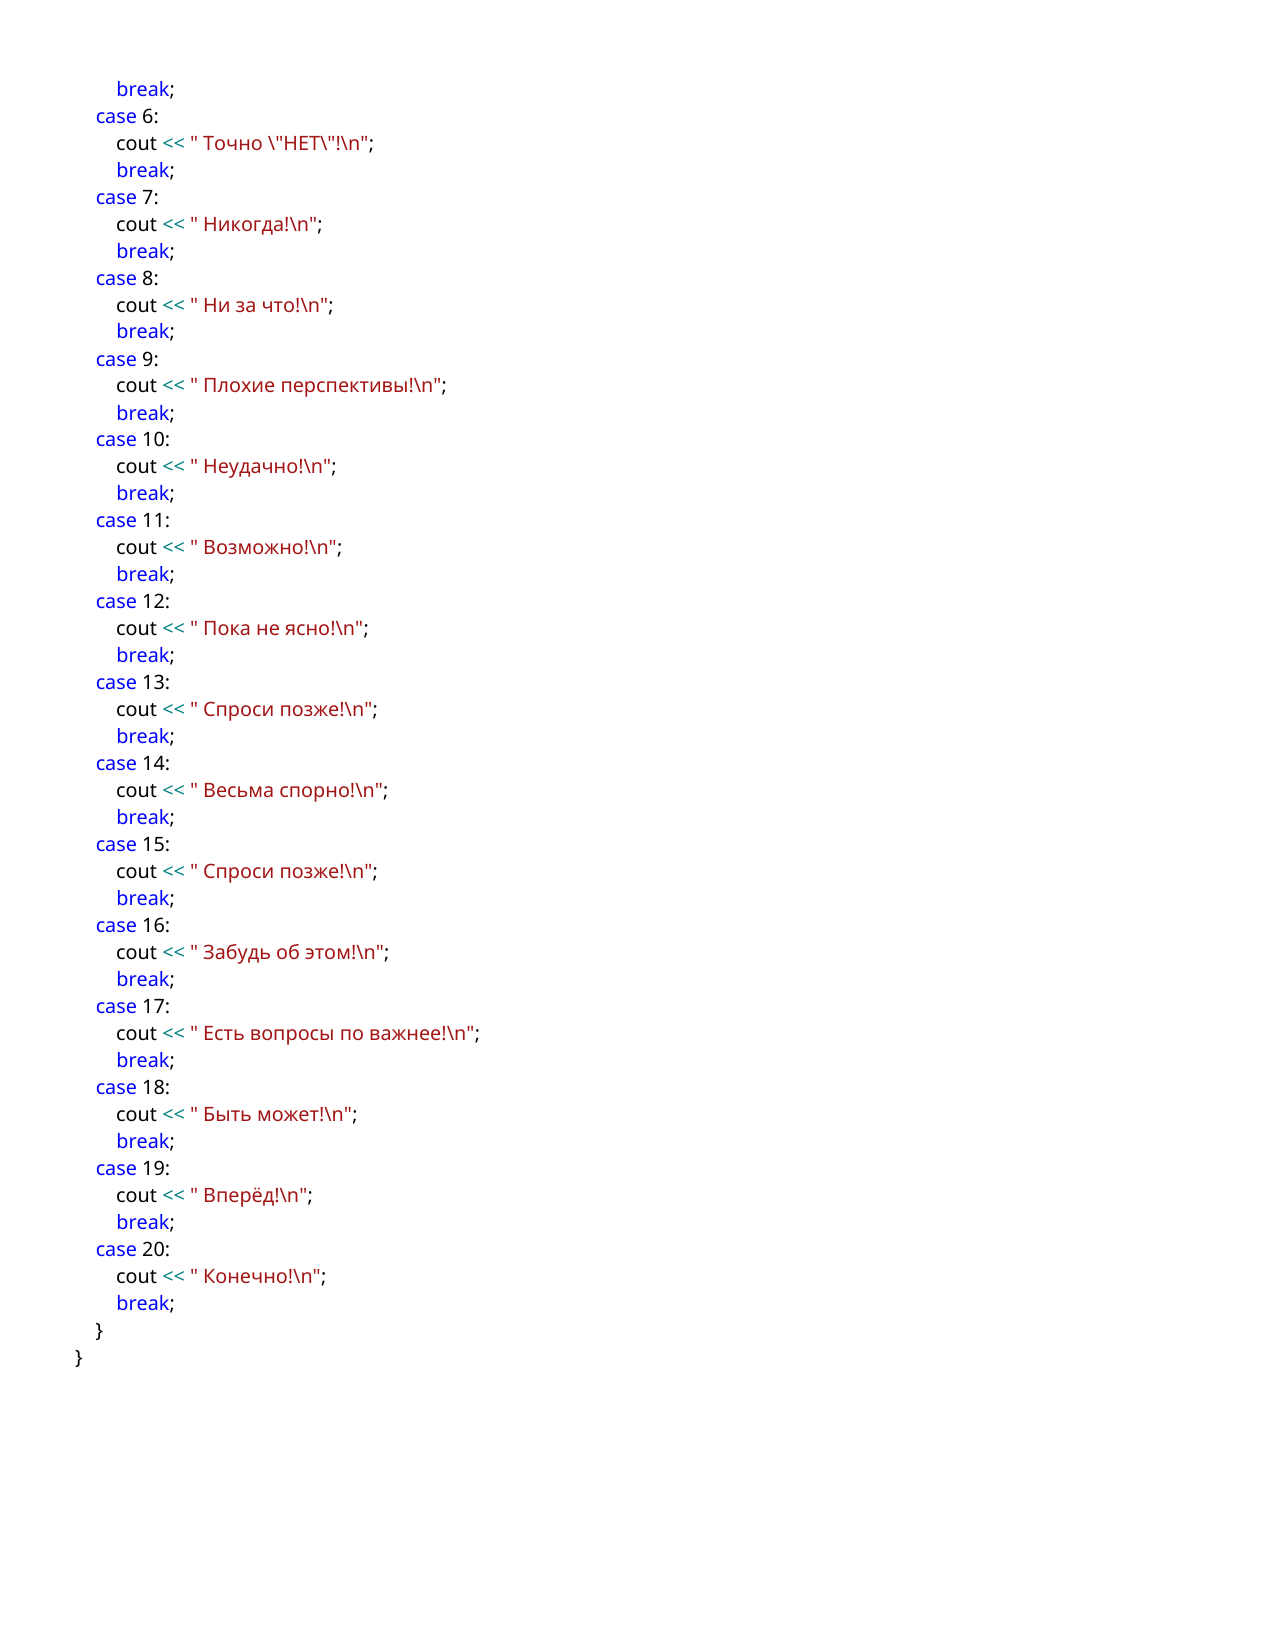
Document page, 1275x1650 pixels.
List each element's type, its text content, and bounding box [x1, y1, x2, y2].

text case 17: [75, 992, 1200, 1019]
text cout << " Возможно!\n"; [75, 534, 1200, 561]
text cout << " Есть вопросы по важнее!\n"; [75, 1019, 1200, 1046]
text case 13: [75, 668, 1200, 696]
text cout << " Плохие перспективы!\n"; [75, 372, 1200, 399]
text break; [75, 237, 1200, 264]
text cout << " Быть может!\n"; [75, 1100, 1200, 1127]
text case 12: [75, 588, 1200, 614]
text break; [75, 642, 1200, 668]
text cout << " Пока не ясно!\n"; [75, 614, 1200, 642]
text break; [75, 965, 1200, 992]
text case 16: [75, 911, 1200, 938]
text break; [75, 399, 1200, 426]
text break; [75, 480, 1200, 507]
text cout << " Забудь об этом!\n"; [75, 938, 1200, 965]
text break; [75, 1208, 1200, 1235]
text break; [75, 1046, 1200, 1073]
text } [75, 1343, 1200, 1370]
text cout << " Спроси позже!\n"; [75, 696, 1200, 722]
text case 7: [75, 183, 1200, 210]
text case 9: [75, 345, 1200, 372]
text cout << " Конечно!\n"; [75, 1262, 1200, 1289]
text break; [75, 1127, 1200, 1154]
text } [75, 1316, 1200, 1343]
text cout << " Спроси позже!\n"; [75, 857, 1200, 884]
text case 8: [75, 264, 1200, 291]
text case 15: [75, 830, 1200, 857]
text case 20: [75, 1235, 1200, 1262]
text cout << " Весьма спорно!\n"; [75, 776, 1200, 803]
text case 6: [75, 102, 1200, 129]
text cout << " Никогда!\n"; [75, 210, 1200, 237]
text case 14: [75, 749, 1200, 776]
text break; [75, 318, 1200, 345]
text cout << " Ни за что!\n"; [75, 291, 1200, 318]
text case 19: [75, 1154, 1200, 1181]
text case 18: [75, 1073, 1200, 1100]
text break; [75, 722, 1200, 749]
text case 11: [75, 507, 1200, 534]
text cout << " Неудачно!\n"; [75, 453, 1200, 480]
text cout << " Точно \"НЕТ\"!\n"; [75, 129, 1200, 156]
text break; [75, 561, 1200, 588]
text break; [75, 75, 1200, 102]
text case 10: [75, 426, 1200, 453]
text break; [75, 884, 1200, 911]
text break; [75, 156, 1200, 183]
text cout << " Вперёд!\n"; [75, 1181, 1200, 1208]
text break; [75, 803, 1200, 830]
text break; [75, 1289, 1200, 1316]
